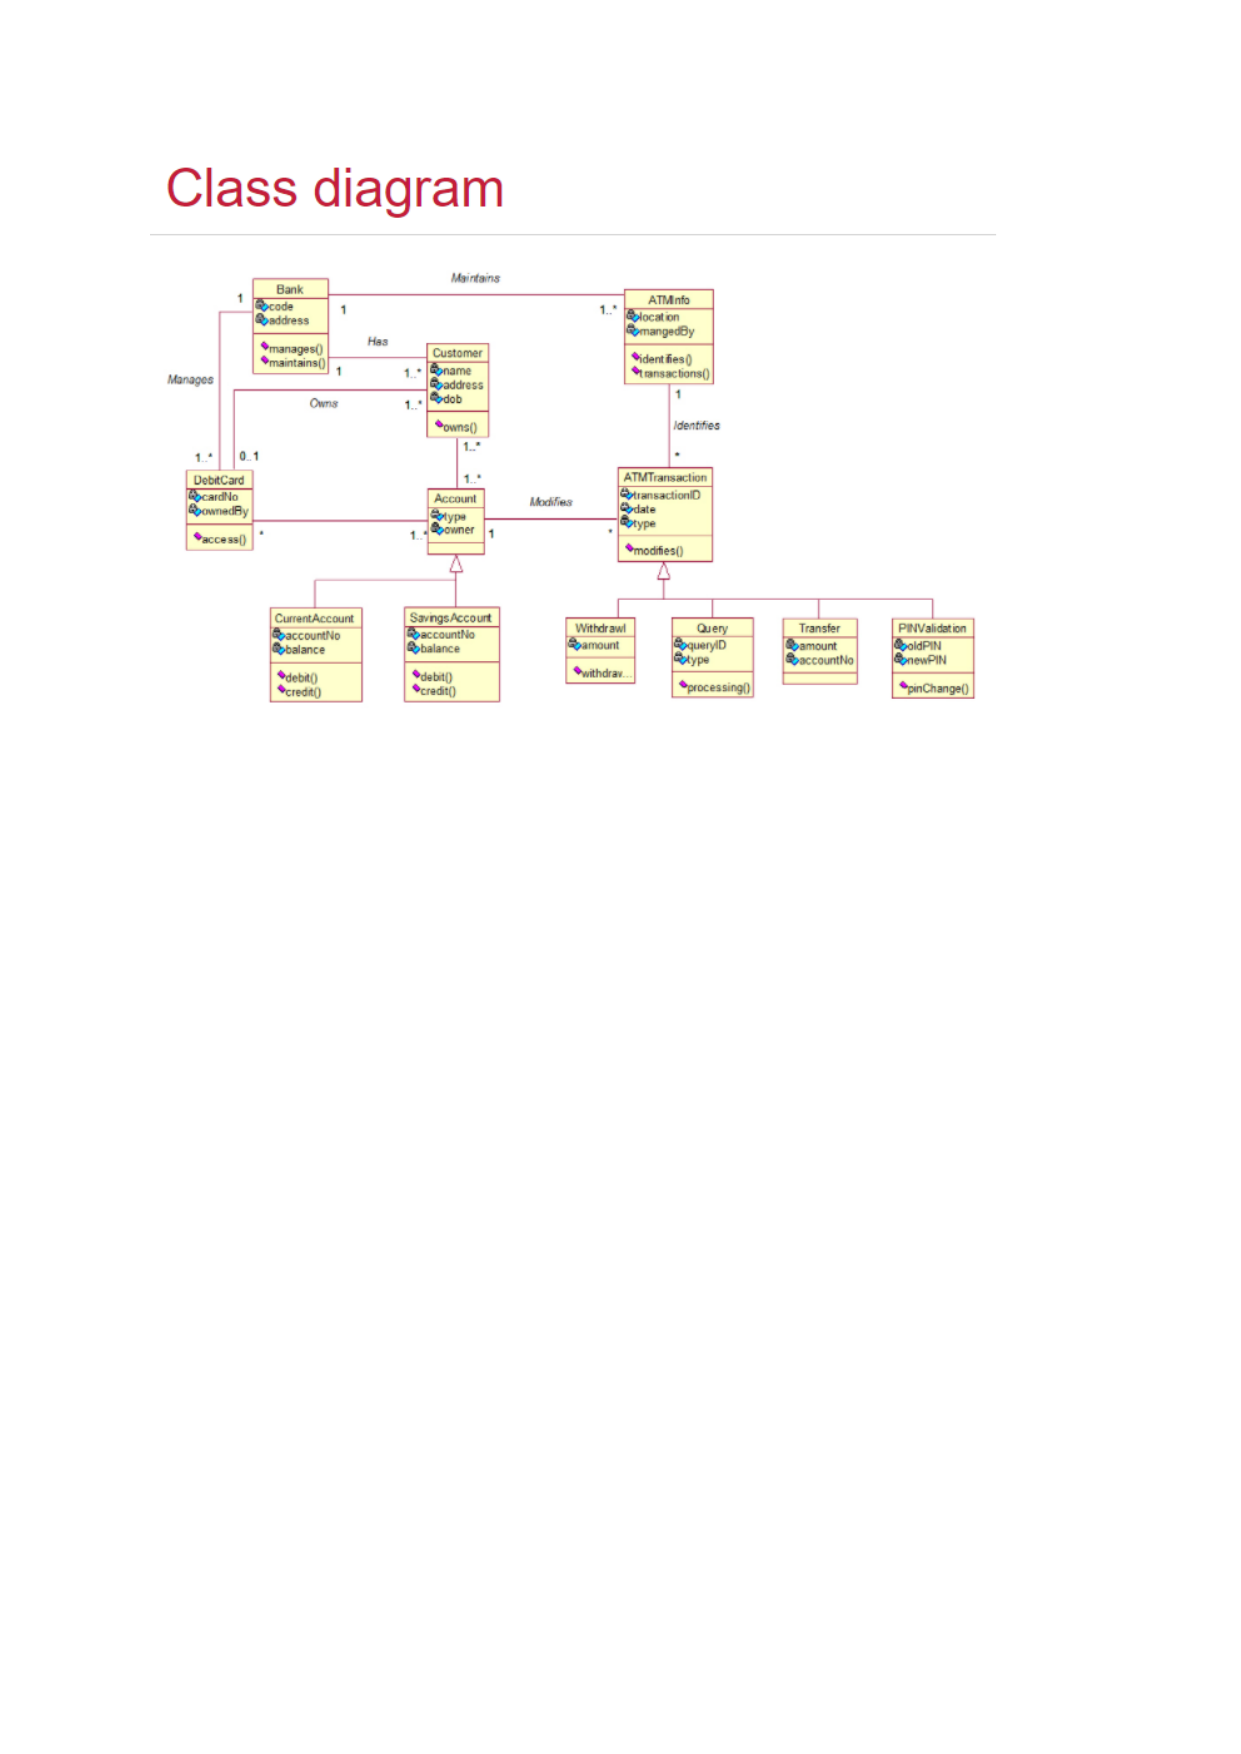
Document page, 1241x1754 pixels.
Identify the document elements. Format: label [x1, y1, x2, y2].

picture [150, 150, 997, 769]
